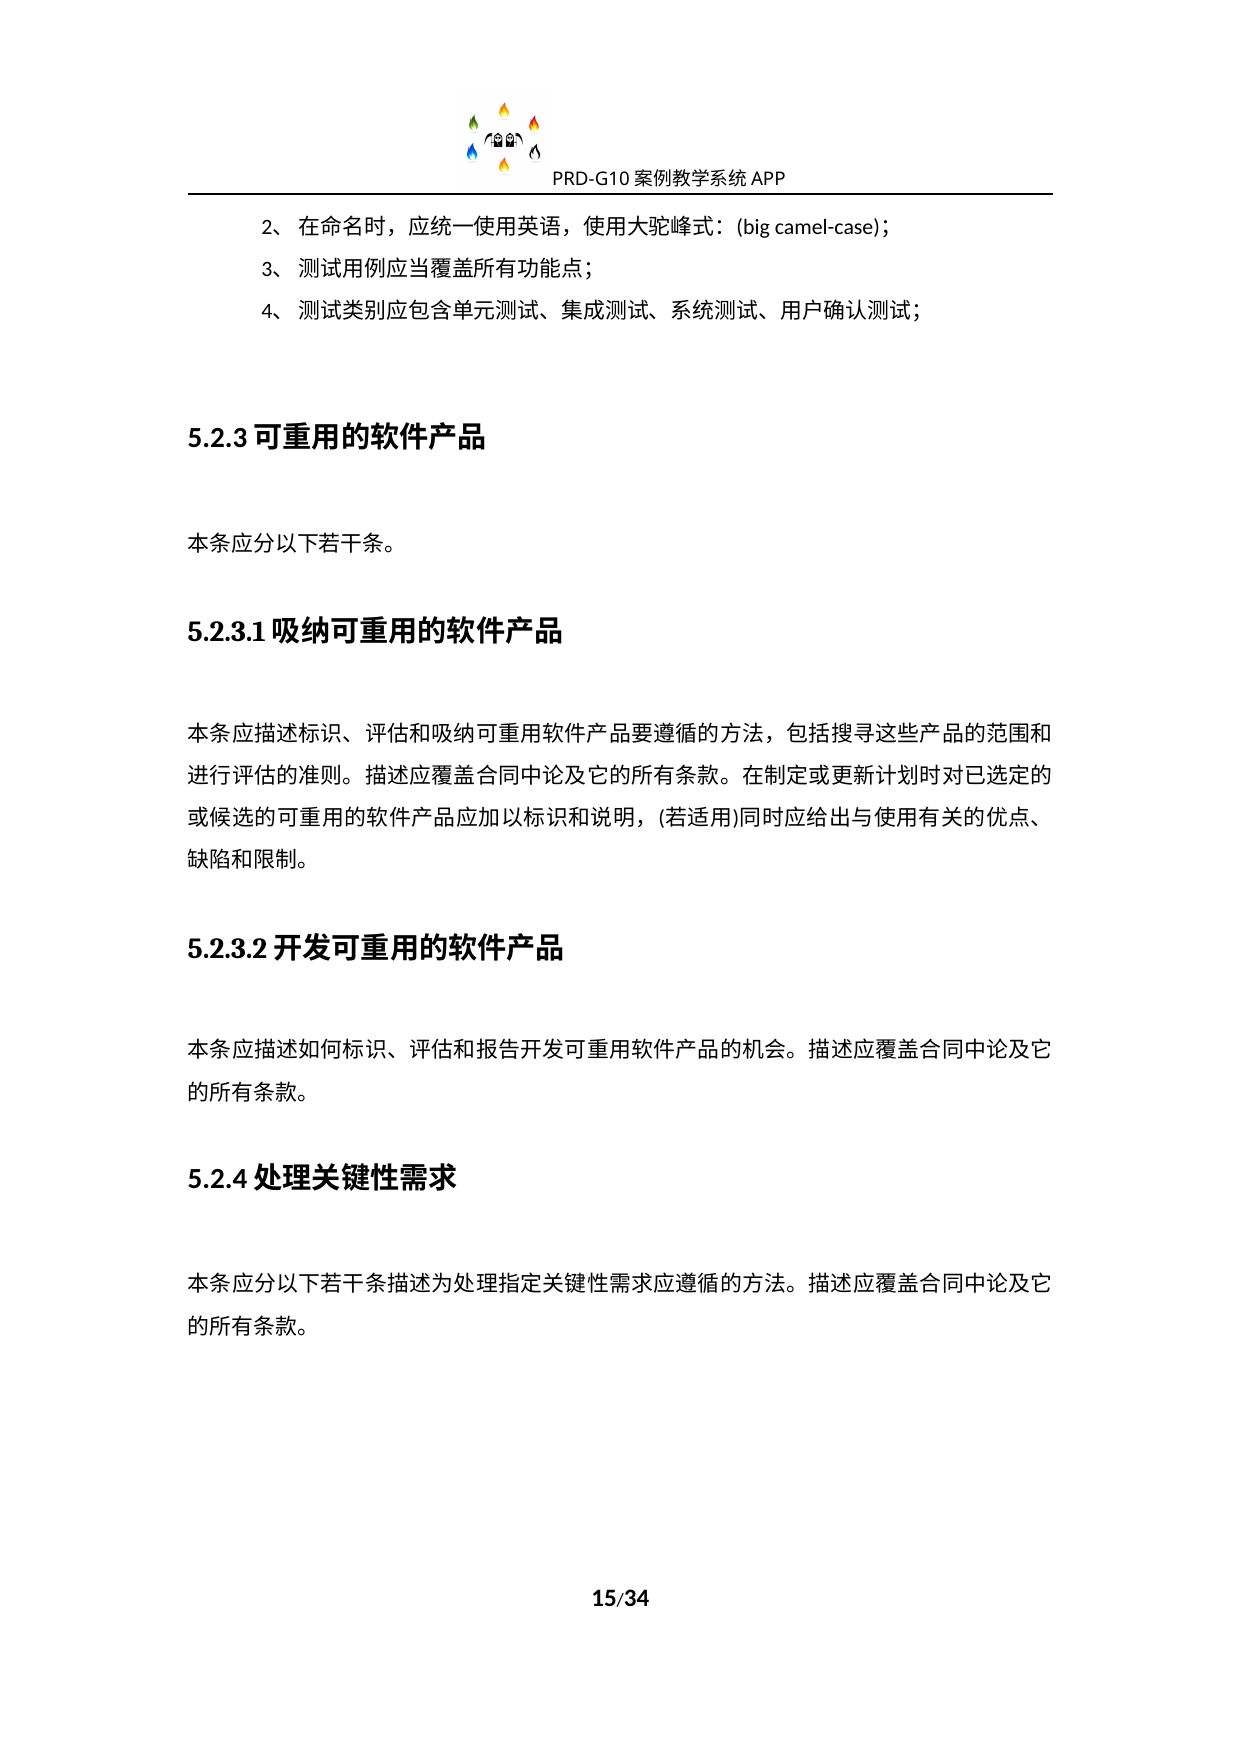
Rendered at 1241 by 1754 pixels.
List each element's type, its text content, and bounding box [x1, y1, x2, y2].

text 本条应描述如何标识、评估和报告开发可重用软件产品的机会。描述应覆盖合同中论及它的所有条款。 [187, 1032, 1053, 1107]
subtitle 5.2.3.1吸纳可重用的软件产品 [187, 596, 1053, 661]
subtitle 5.2.4处理关键性需求 [187, 1143, 1053, 1208]
subtitle 5.2.3可重用的软件产品 [187, 402, 1053, 467]
picture [454, 88, 552, 186]
list 测试用例应当覆盖所有功能点； [261, 251, 1053, 283]
text 本条应描述标识、评估和吸纳可重用软件产品要遵循的方法，包括搜寻这些产品的范围和进行评估的准则。描述应覆盖合同中论及它的所有条款。在制定或更新计划时对已选定的或候选的可重用的软件产品应加以标识和说明，(若适用)同时应给出与使用有关的优点、缺陷和限制。 [187, 715, 1053, 874]
subtitle 5.2.3.2开发可重用的软件产品 [187, 913, 1053, 978]
text 本条应分以下若干条描述为处理指定关键性需求应遵循的方法。描述应覆盖合同中论及它的所有条款。 [187, 1266, 1053, 1341]
list 在命名时，应统一使用英语，使用大驼峰式：(big camel-case)； [261, 209, 1053, 241]
text 本条应分以下若干条。 [187, 525, 1053, 558]
list 测试类别应包含单元测试、集成测试、系统测试、用户确认测试； [261, 293, 1053, 325]
